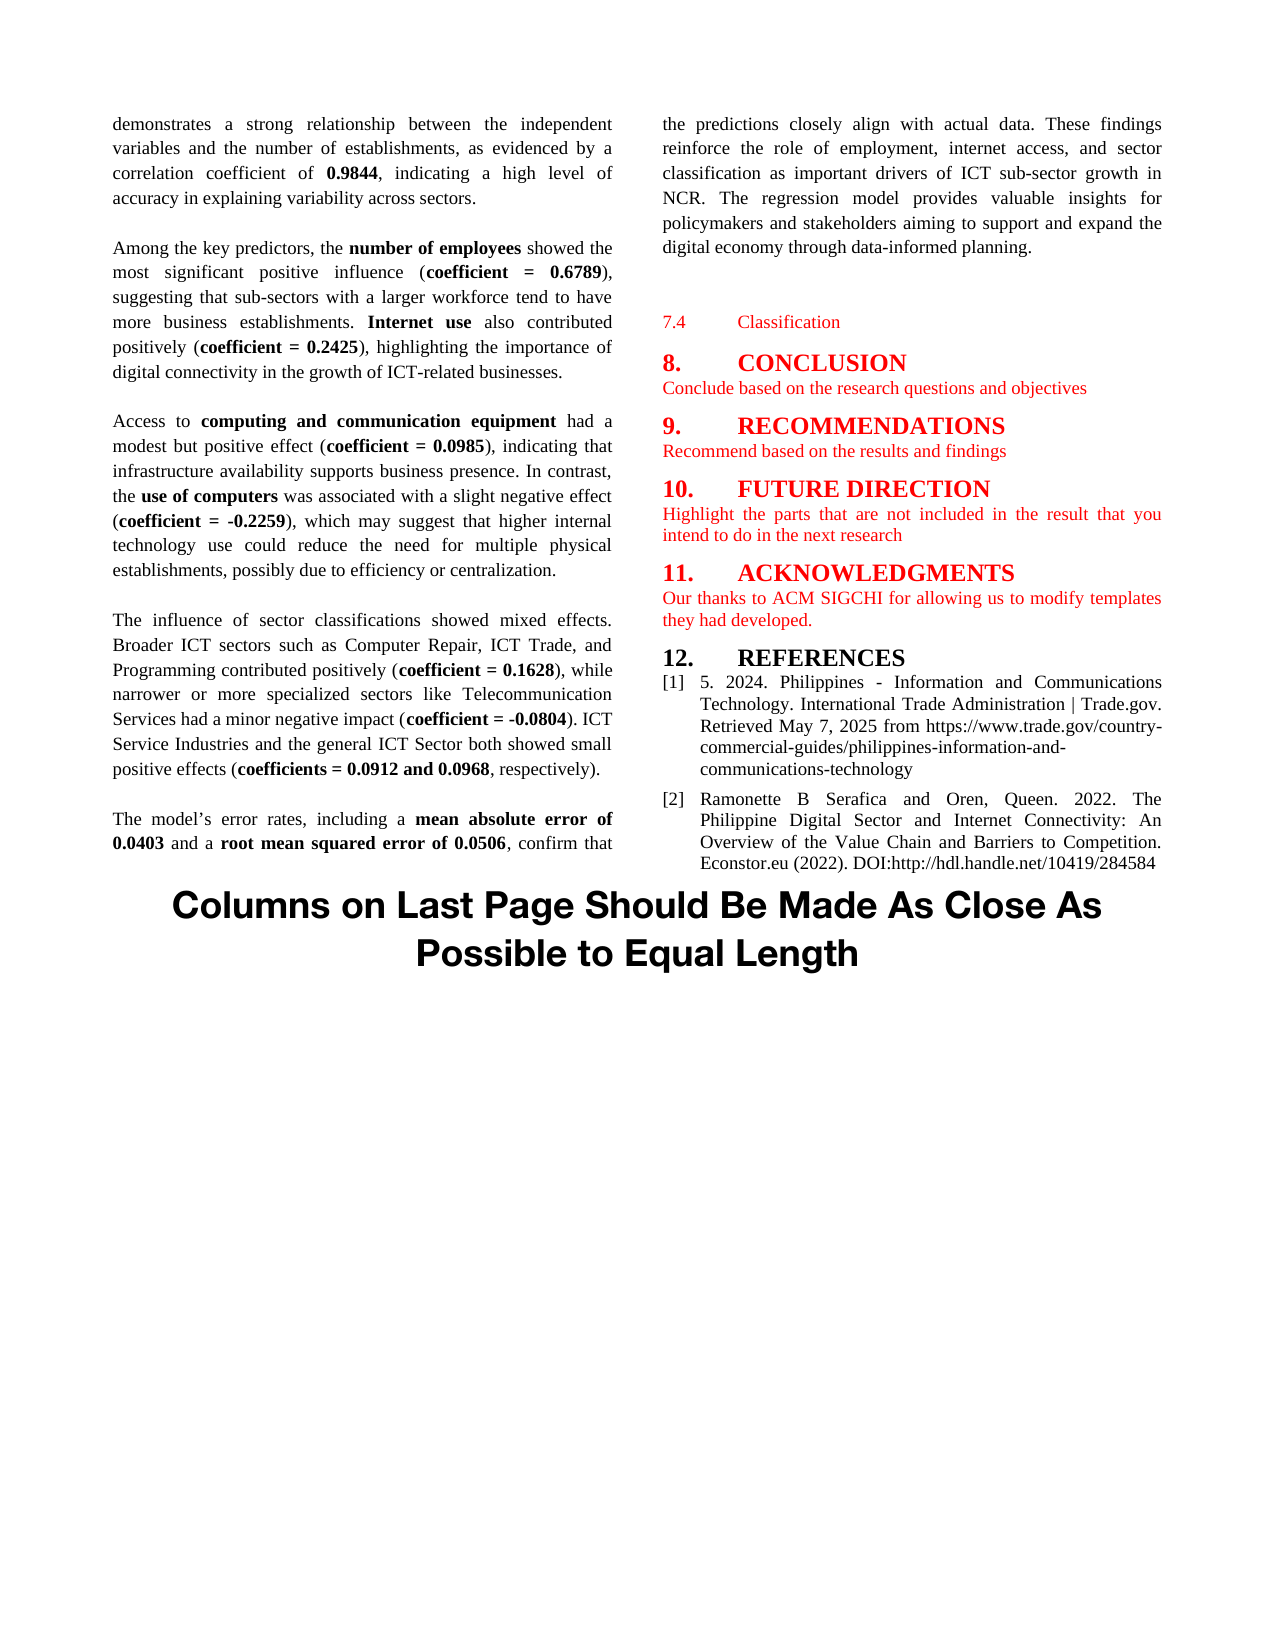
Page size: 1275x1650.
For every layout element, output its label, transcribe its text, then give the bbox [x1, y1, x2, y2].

list 5. 2024. Philippines - Information and Communications Technology. International Trade Administration | Trade.gov. Retrieved May 7, 2025 from https://www.trade.gov/country-commercial-guides/philippines-information-and-communications-technology [662, 671, 1162, 779]
text Access to computing and communication equipment had a modest but positive effect (coefficient = 0.0985), indicating that infrastructure availability supports business presence. In contrast, the use of computers was associated with a slight negative effect (coefficient = -0.2259), which may suggest that higher internal technology use could reduce the need for multiple physical establishments, possibly due to efficiency or centralization. [112, 410, 613, 581]
text Our thanks to ACM SIGCHI for allowing us to modify templates they had developed. [662, 587, 1162, 630]
text The influence of sector classifications showed mixed effects. Broader ICT sectors such as Computer Repair, ICT Trade, and Programming contributed positively (coefficient = 0.1628), while narrower or more specialized sectors like Telecommunication Services had a minor negative impact (coefficient = -0.0804). ICT Service Industries and the general ICT Sector both showed small positive effects (coefficients = 0.0912 and 0.0968, respectively). [112, 609, 613, 779]
list Ramonette B Serafica and Oren, Queen. 2022. The Philippine Digital Sector and Internet Connectivity: An Overview of the Value Chain and Barriers to Competition. Econstor.eu (2022). DOI:http://hdl.handle.net/10419/284584 [662, 788, 1162, 874]
text Columns on Last Page Should Be Made As Close As Possible to Equal Length [112, 882, 1162, 977]
text Highlight the parts that are not included in the result that you intend to do in the next research [662, 503, 1162, 546]
list Classification [662, 311, 1162, 333]
text Conclude based on the research questions and objectives [662, 377, 1162, 399]
text Among the key predictors, the number of employees showed the most significant positive influence (coefficient = 0.6789), suggesting that sub-sectors with a larger workforce tend to have more business establishments. Internet use also contributed positively (coefficient = 0.2425), highlighting the importance of digital connectivity in the growth of ICT-related businesses. [112, 237, 613, 382]
subtitle RECOMMENDATIONS Recommend based on the results and findings [662, 411, 1162, 461]
text The model’s error rates, including a mean absolute error of 0.0403 and a root mean squared error of 0.0506, confirm that the predictions closely align with actual data. These findings reinforce the role of employment, internet access, and sector classification as important drivers of ICT sub-sector growth in NCR. The regression model provides valuable insights for policymakers and stakeholders aiming to support and expand the digital economy through data-informed planning. [662, 112, 1162, 258]
subtitle ACKNOWLEDGMENTS [662, 558, 1162, 587]
subtitle CONCLUSION [662, 348, 1162, 377]
subtitle REFERENCES [662, 643, 1162, 671]
subtitle FUTURE DIRECTION [662, 474, 1162, 503]
